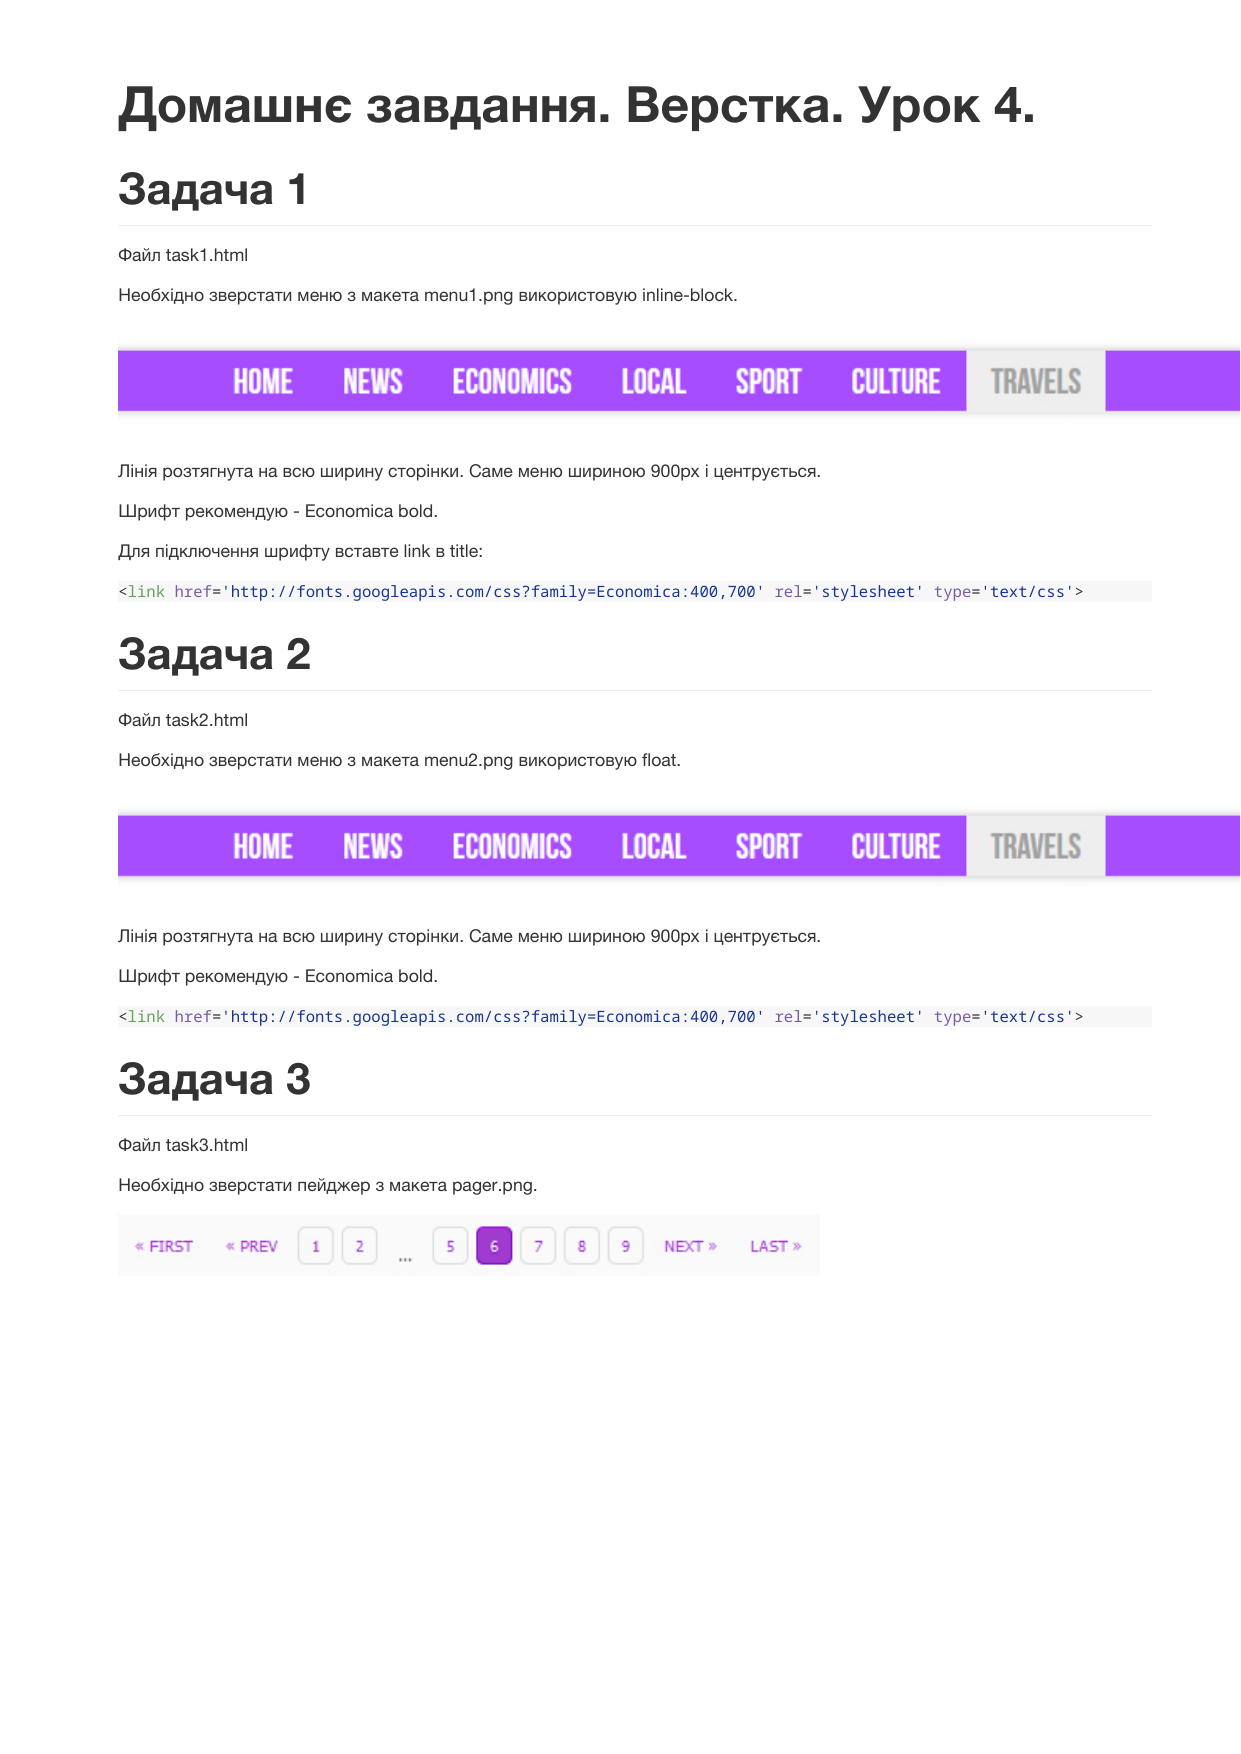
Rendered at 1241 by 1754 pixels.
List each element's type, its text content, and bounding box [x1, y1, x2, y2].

text Лінія розтягнута на всю ширину сторінки. Саме меню шириною 900px і центрується. [118, 460, 1152, 482]
text Для підключення шрифту вставте link в title: [118, 541, 1152, 563]
text Файл task2.html [118, 709, 1152, 732]
text Необхідно зверстати меню з макета menu2.png використовую float. [118, 749, 1152, 772]
text Задача 1 [118, 162, 1152, 225]
text Шрифт рекомендую - Economica bold. [118, 500, 1152, 523]
text Домашнє завдання. Верстка. Урок 4. [118, 74, 1152, 137]
text <link href='http://fonts.googleapis.com/css?family=Economica:400,700' rel='stylesheet' type='text/css'> [118, 581, 1152, 602]
text Необхідно зверстати пейджер з макета pager.png. [118, 1174, 1152, 1197]
text Файл task1.html [118, 244, 1152, 267]
text Задача 2 [118, 627, 1152, 690]
text Задача 3 [118, 1052, 1152, 1115]
text Необхідно зверстати меню з макета menu1.png використовую inline-block. [118, 284, 1152, 307]
picture [118, 789, 1241, 908]
text Лінія розтягнута на всю ширину сторінки. Саме меню шириною 900px і центрується. [118, 925, 1152, 947]
text Шрифт рекомендую - Economica bold. [118, 965, 1152, 988]
text <link href='http://fonts.googleapis.com/css?family=Economica:400,700' rel='stylesheet' type='text/css'> [118, 1006, 1152, 1027]
picture [118, 324, 1241, 443]
picture [118, 1214, 820, 1276]
text Файл task3.html [118, 1134, 1152, 1157]
